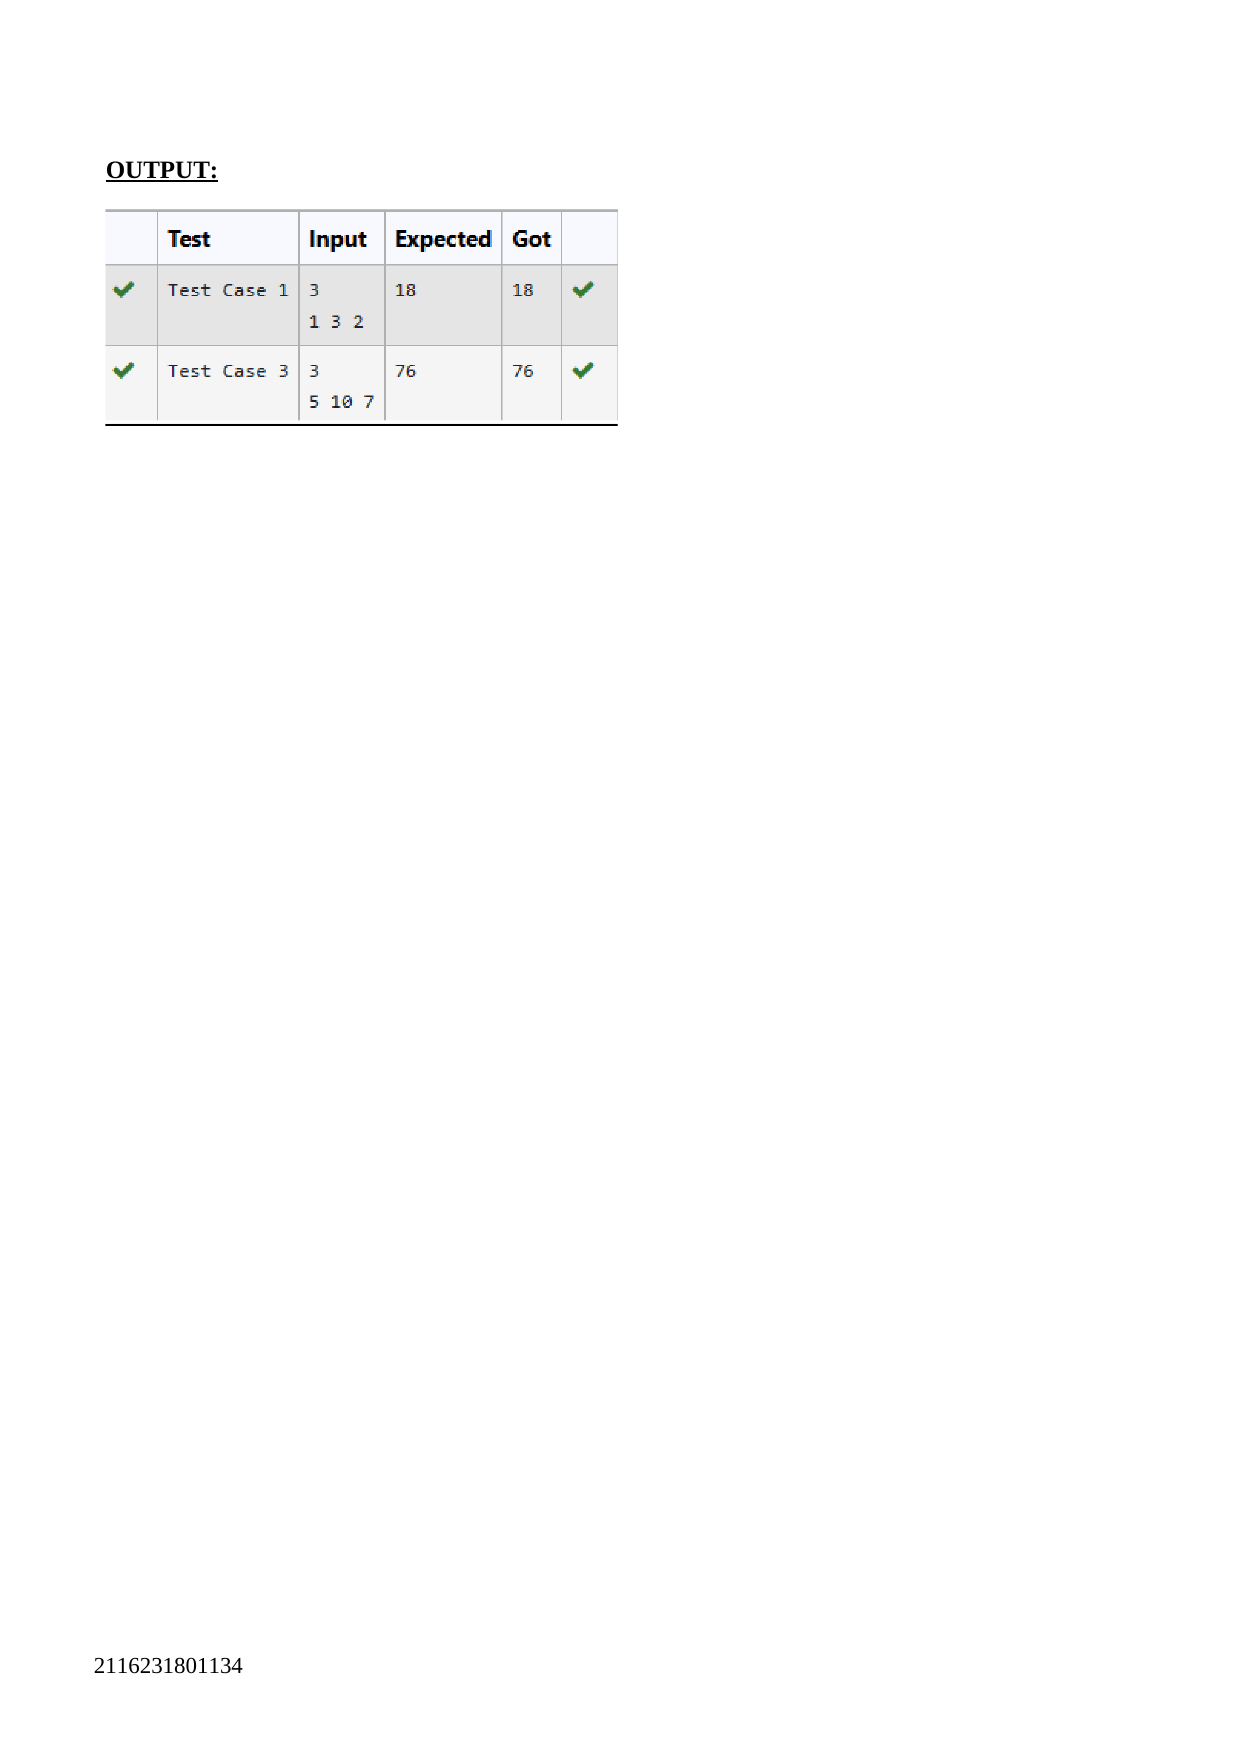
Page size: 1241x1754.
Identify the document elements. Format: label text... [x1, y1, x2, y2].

picture [105, 209, 618, 426]
text OUTPUT: [106, 155, 1155, 184]
